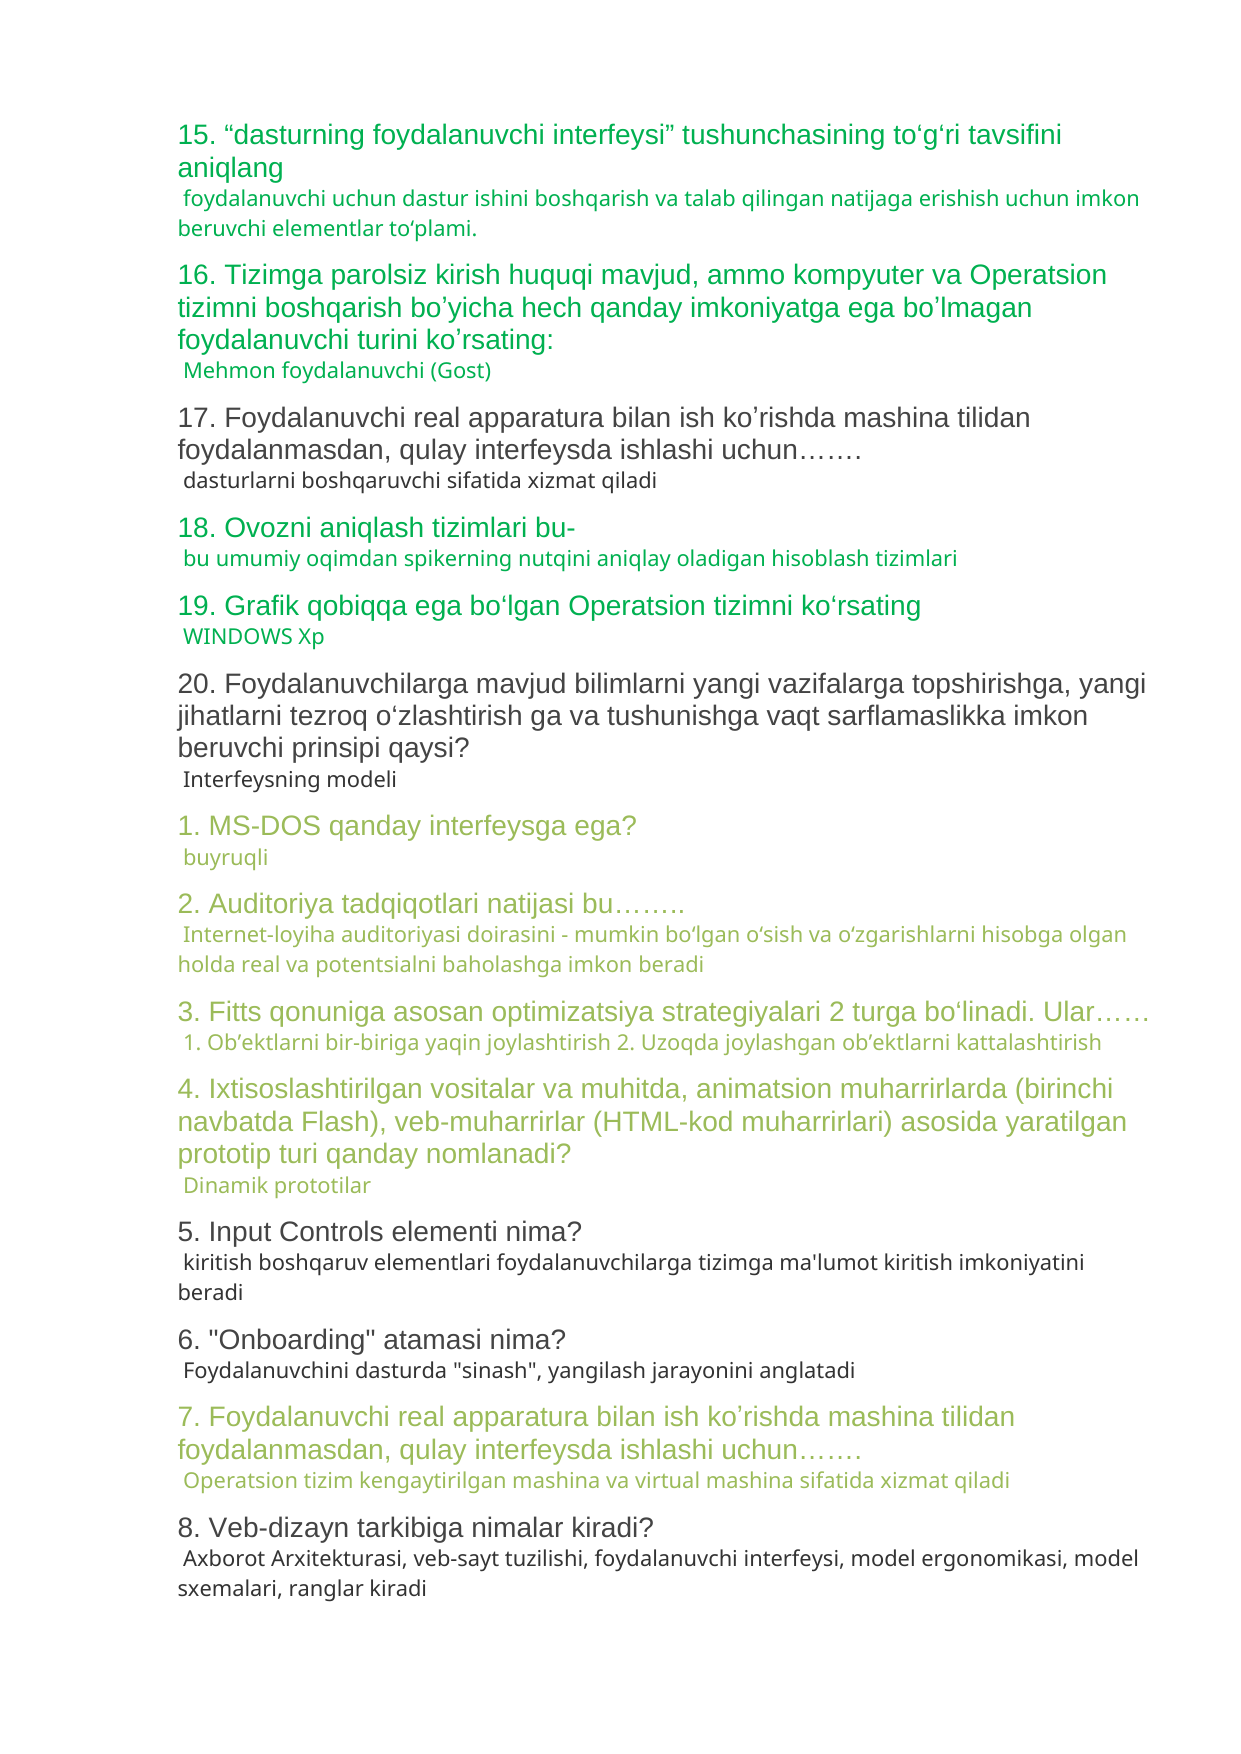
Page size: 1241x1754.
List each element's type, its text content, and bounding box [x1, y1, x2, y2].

subtitle 2. Auditoriya tadqiqotlari natijasi bu…….. [177, 887, 1152, 919]
subtitle 8. Veb-dizayn tarkibiga nimalar kiradi? [177, 1511, 1152, 1543]
text dasturlarni boshqaruvchi sifatida xizmat qiladi [177, 466, 1152, 495]
text Dinamik prototilar [177, 1169, 1152, 1199]
subtitle 20. Foydalanuvchilarga mavjud bilimlarni yangi vazifalarga topshirishga, yangi jihatlarni tezroq o‘zlashtirish ga va tushunishga vaqt sarflamaslikka imkon beruvchi prinsipi qaysi? [177, 667, 1152, 764]
text Foydalanuvchini dasturda "sinash", yangilash jarayonini anglatadi [177, 1355, 1152, 1385]
text WINDOWS Xp [177, 621, 1152, 651]
text Internet-loyiha auditoriyasi doirasini - mumkin bo‘lgan o‘sish va o‘zgarishlarni hisobga olgan holda real va potentsialni baholashga imkon beradi [177, 919, 1152, 979]
subtitle 7. Foydalanuvchi real apparatura bilan ish koʼrishda mashina tilidan foydalanmasdan, qulay interfeysda ishlashi uchun……. [177, 1400, 1152, 1465]
text bu umumiy oqimdan spikerning nutqini aniqlay oladigan hisoblash tizimlari [177, 543, 1152, 573]
subtitle 4. Ixtisoslashtirilgan vositalar va muhitda, animatsion muharrirlarda (birinchi navbatda Flash), veb-muharrirlar (HTML-kod muharrirlari) asosida yaratilgan prototip turi qanday nomlanadi? [177, 1072, 1152, 1169]
subtitle 3. Fitts qonuniga asosan optimizatsiya strategiyalari 2 turga bo‘linadi. Ular…… [177, 994, 1152, 1027]
subtitle 6. "Onboarding" atamasi nima? [177, 1323, 1152, 1355]
text 1. Ob’ektlarni bir-biriga yaqin joylashtirish 2. Uzoqda joylashgan ob’ektlarni kattalashtirish [177, 1027, 1152, 1057]
text foydalanuvchi uchun dastur ishini boshqarish va talab qilingan natijaga erishish uchun imkon beruvchi elementlar to‘plami. [177, 183, 1152, 242]
text Operatsion tizim kengaytirilgan mashina va virtual mashina sifatida xizmat qiladi [177, 1465, 1152, 1495]
text kiritish boshqaruv elementlari foydalanuvchilarga tizimga ma'lumot kiritish imkoniyatini beradi [177, 1247, 1152, 1307]
text Interfeysning modeli [177, 764, 1152, 793]
text Axborot Arxitekturasi, veb-sayt tuzilishi, foydalanuvchi interfeysi, model ergonomikasi, model sxemalari, ranglar kiradi [177, 1543, 1152, 1603]
subtitle 18. Ovozni aniqlash tizimlari bu- [177, 511, 1152, 543]
subtitle 5. Input Controls elementi nima? [177, 1215, 1152, 1247]
subtitle 16. Tizimga parolsiz kirish huquqi mavjud, ammo kompyuter va Operatsion tizimni boshqarish boʼyicha hech qanday imkoniyatga ega boʼlmagan foydalanuvchi turini koʼrsating: [177, 258, 1152, 355]
subtitle 17. Foydalanuvchi real apparatura bilan ish koʼrishda mashina tilidan foydalanmasdan, qulay interfeysda ishlashi uchun……. [177, 401, 1152, 466]
text Mehmon foydalanuvchi (Gost) [177, 355, 1152, 385]
subtitle 15. “dasturning foydalanuvchi interfeysi” tushunchasining to‘g‘ri tavsifini aniqlang [177, 118, 1152, 183]
text buyruqli [177, 842, 1152, 871]
subtitle 19. Grafik qobiqqa ega bo‘lgan Operatsion tizimni ko‘rsating [177, 589, 1152, 621]
subtitle 1. MS-DOS qanday interfeysga ega? [177, 809, 1152, 842]
